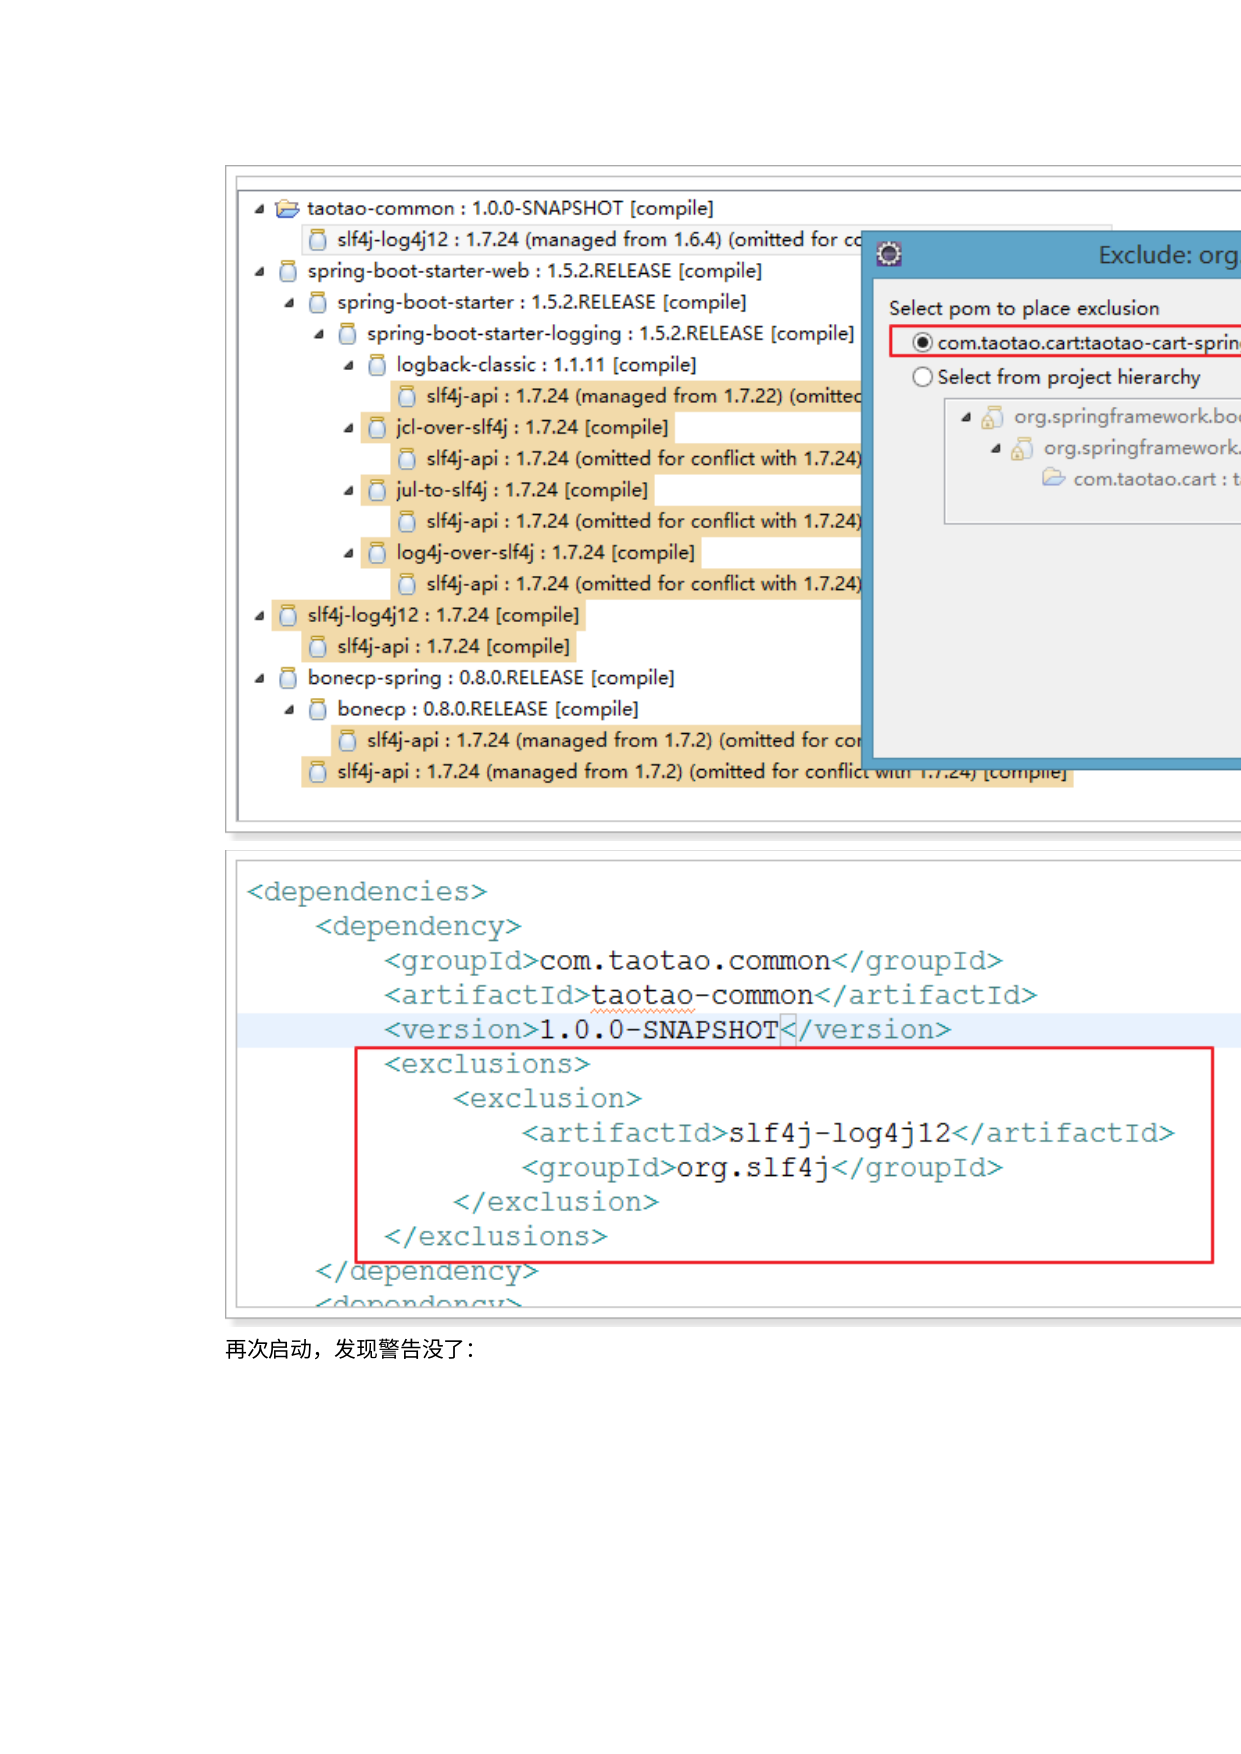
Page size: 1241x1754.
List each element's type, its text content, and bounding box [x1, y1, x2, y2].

picture [225, 850, 1241, 1327]
picture [225, 165, 1241, 841]
